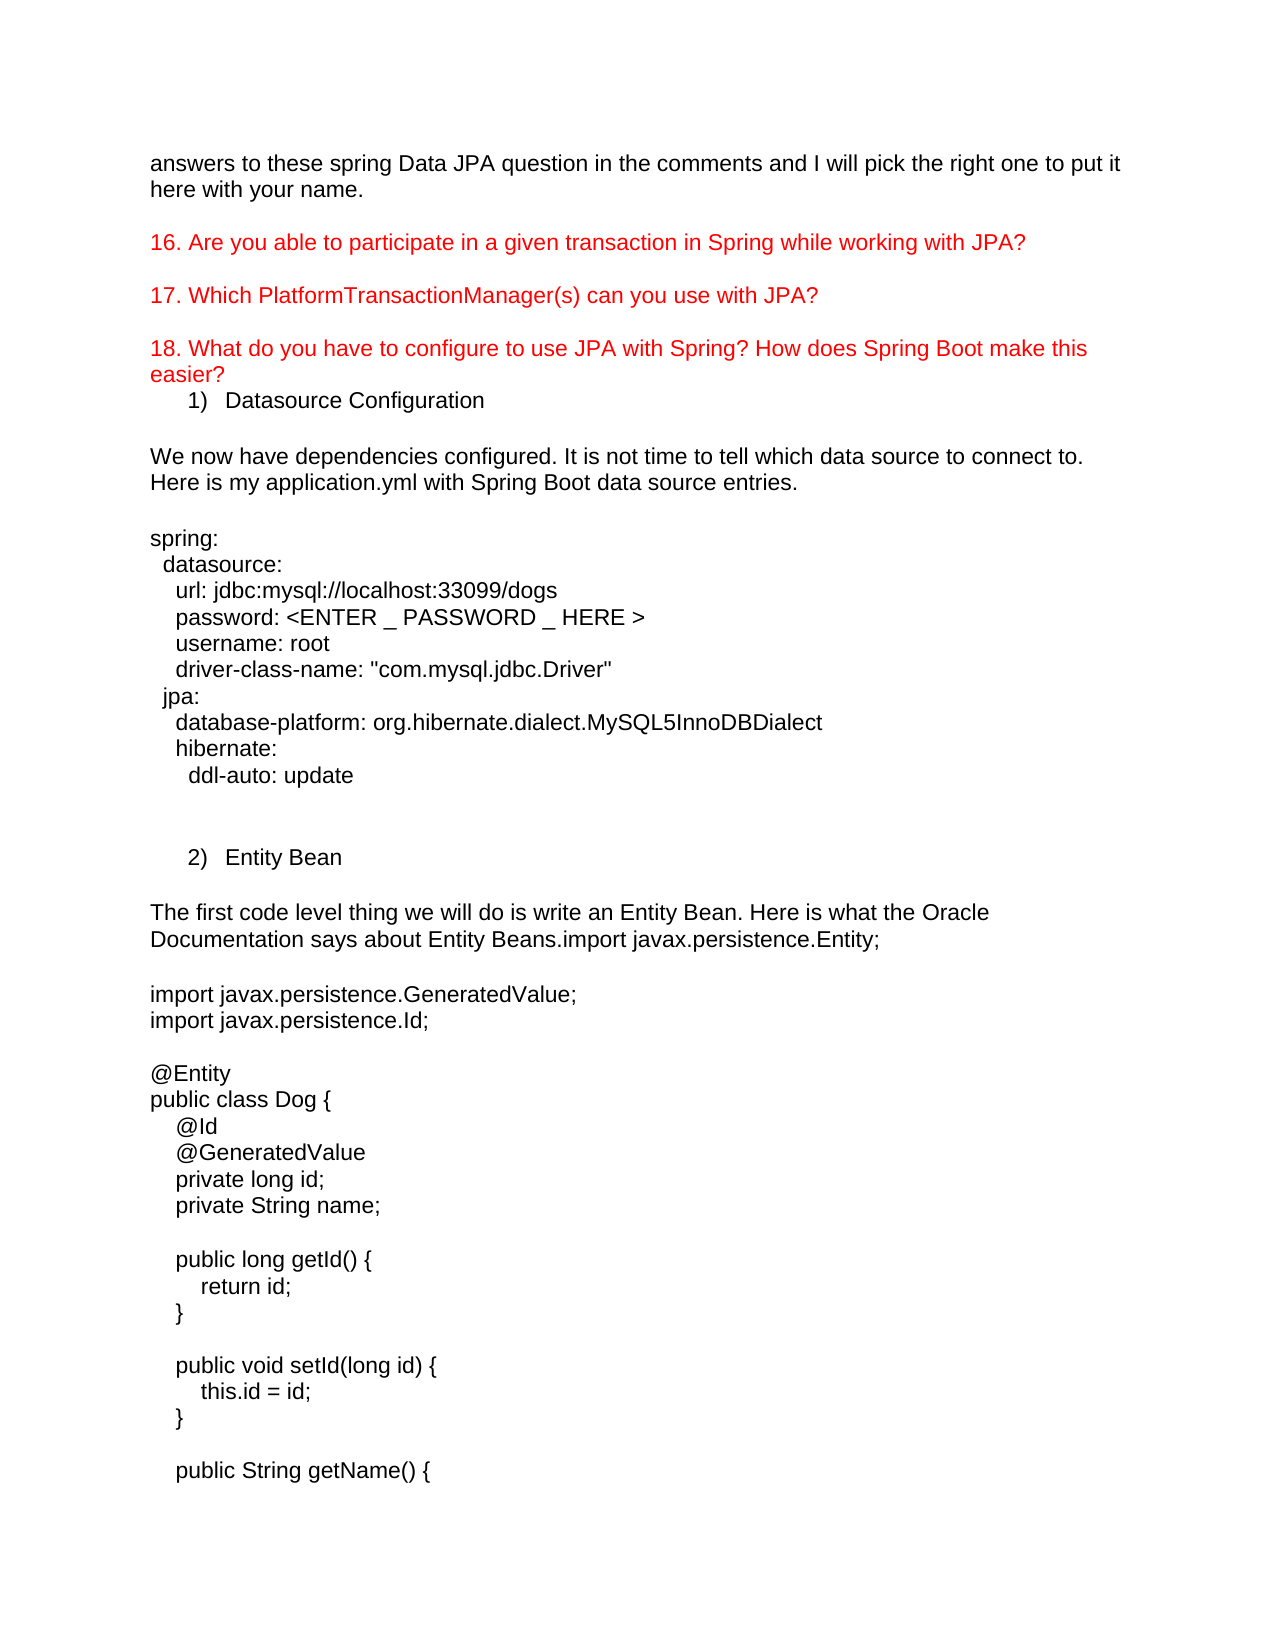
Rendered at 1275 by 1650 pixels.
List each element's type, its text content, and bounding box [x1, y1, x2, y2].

text spring: [150, 524, 1125, 551]
text private String name; [150, 1192, 1125, 1218]
subtitle Entity Bean [187, 844, 1125, 870]
text @Entity [150, 1060, 1125, 1086]
text database-platform: org.hibernate.dialect.MySQL5InnoDBDialect [150, 709, 1125, 735]
text private long id; [150, 1166, 1125, 1192]
text } [150, 1404, 1125, 1431]
text this.id = id; [150, 1378, 1125, 1404]
text driver-class-name: "com.mysql.jdbc.Driver" [150, 656, 1125, 683]
text public void setId(long id) { [150, 1352, 1125, 1378]
text ddl-auto: update [150, 762, 1125, 788]
text import javax.persistence.Id; [150, 1007, 1125, 1034]
text public String getName() { [150, 1457, 1125, 1483]
text @GeneratedValue [150, 1139, 1125, 1166]
text We now have dependencies configured. It is not time to tell which data source to connect to. Here is my application.yml with Spring Boot data source entries. [150, 443, 1125, 495]
text @Id [150, 1113, 1125, 1139]
text datasource: [150, 551, 1125, 577]
text hibernate: [150, 735, 1125, 762]
text public long getId() { [150, 1246, 1125, 1273]
text username: root [150, 630, 1125, 656]
text import javax.persistence.GeneratedValue; [150, 981, 1125, 1007]
text public class Dog { [150, 1086, 1125, 1113]
text password: <ENTER _ PASSWORD _ HERE > [150, 604, 1125, 630]
text return id; [150, 1273, 1125, 1299]
text } [150, 1299, 1125, 1325]
list Datasource Configuration [187, 387, 1125, 413]
text The first code level thing we will do is write an Entity Bean. Here is what the Oracle Documentation says about Entity Beans.import javax.persistence.Entity; [150, 899, 1125, 952]
text url: jdbc:mysql://localhost:33099/dogs [150, 577, 1125, 604]
text jpa: [150, 683, 1125, 709]
